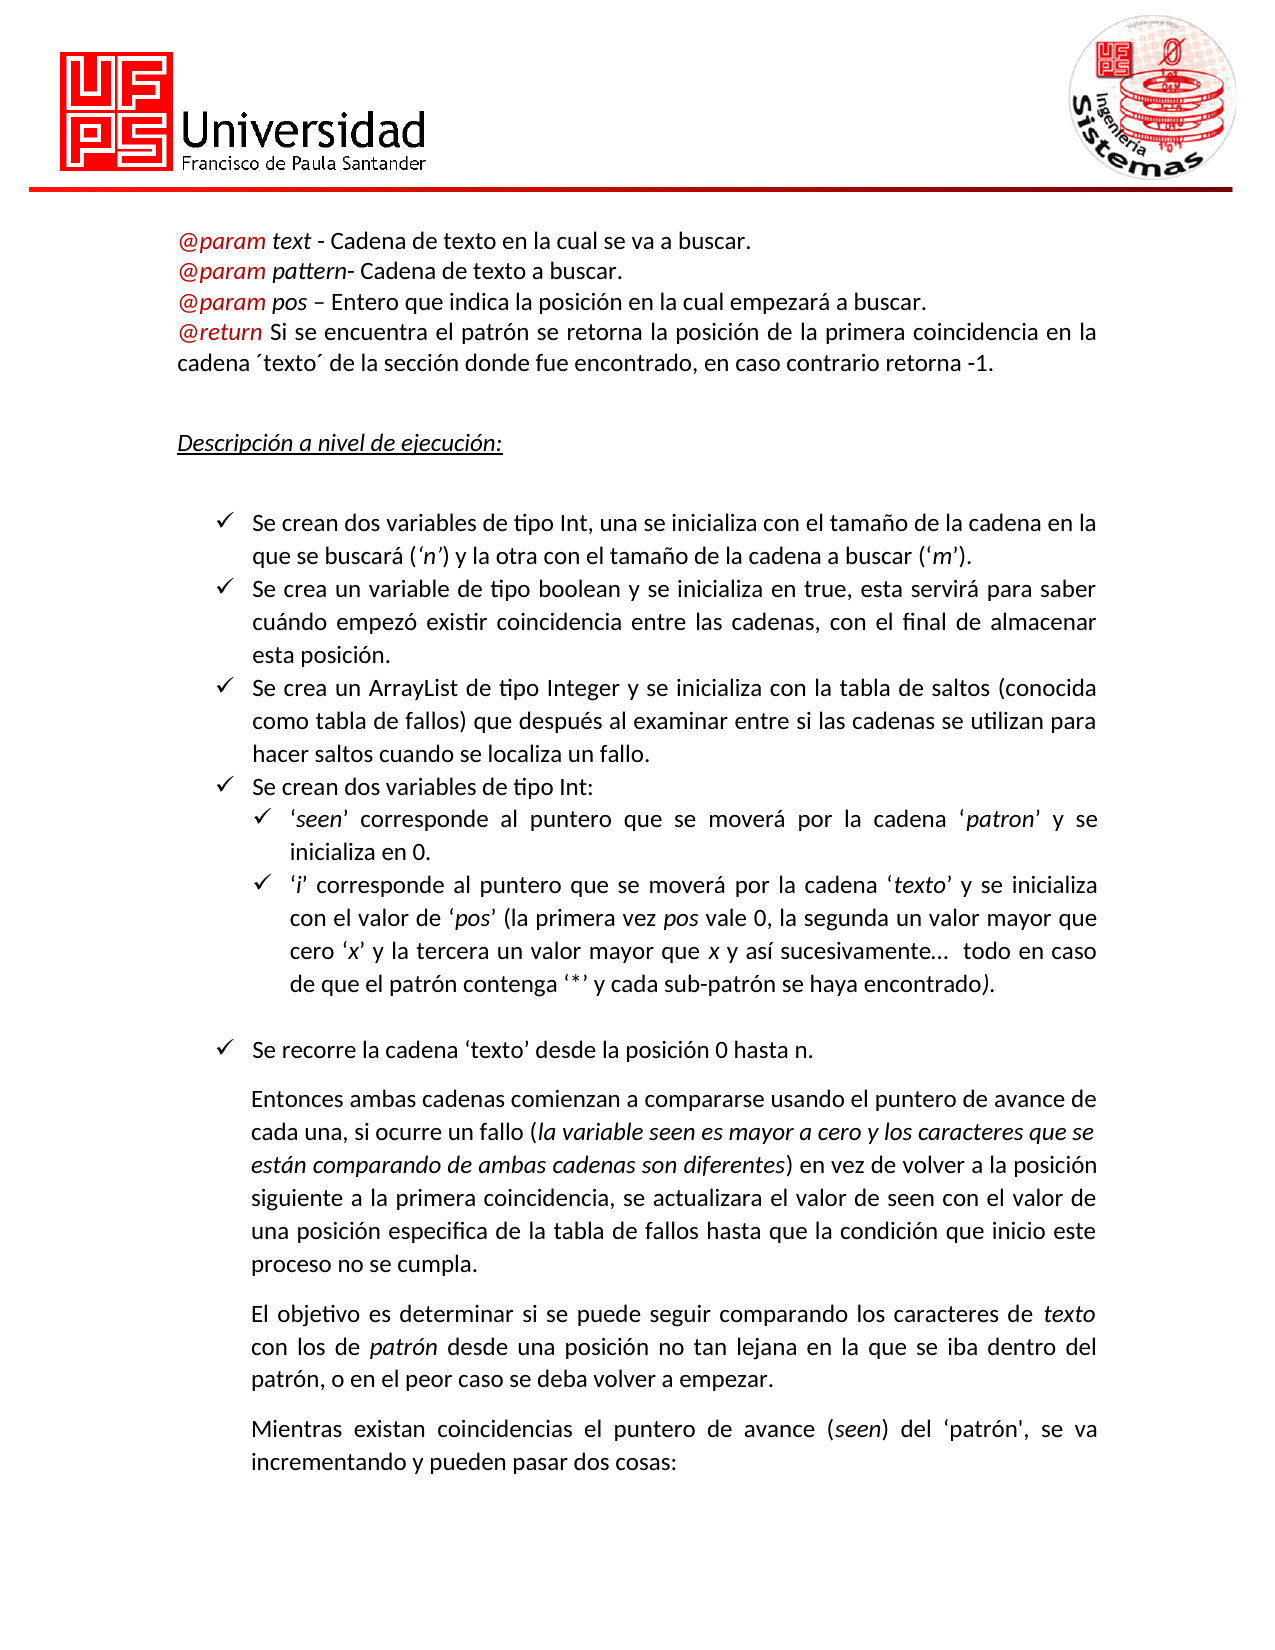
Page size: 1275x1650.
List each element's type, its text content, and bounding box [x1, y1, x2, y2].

text @param pattern- Cadena de texto a buscar. [177, 256, 1098, 286]
list Se crea un variable de tipo boolean y se inicializa en true, esta servirá para saber cuándo empezó existir coincidencia entre las cadenas, con el final de almacenar esta posición. [214, 573, 1098, 669]
text @return Si se encuentra el patrón se retorna la posición de la primera coincidencia en la cadena ´texto´ de la sección donde fue encontrado, en caso contrario retorna -1. [177, 317, 1098, 378]
list Se crean dos variables de tipo Int, una se inicializa con el tamaño de la cadena en la que se buscará (‘n’) y la otra con el tamaño de la cadena a buscar (‘m’). [214, 507, 1098, 571]
text Descripción a nivel de ejecución: [177, 427, 1098, 458]
text @param pos – Entero que indica la posición en la cual empezará a buscar. [177, 286, 1098, 317]
text Mientras existan coincidencias el puntero de avance (seen) del ‘patrón', se va incrementando y pueden pasar dos cosas: [251, 1413, 1098, 1477]
list Se crea un ArrayList de tipo Integer y se inicializa con la tabla de saltos (conocida como tabla de fallos) que después al examinar entre si las cadenas se utilizan para hacer saltos cuando se localiza un fallo. [214, 672, 1098, 768]
text El objetivo es determinar si se puede seguir comparando los caracteres de texto con los de patrón desde una posición no tan lejana en la que se iba dentro del patrón, o en el peor caso se deba volver a empezar. [251, 1298, 1098, 1394]
list Se recorre la cadena ‘texto’ desde la posición 0 hasta n. [214, 1034, 1098, 1064]
text @param text - Cadena de texto en la cual se va a buscar. [177, 225, 1098, 256]
list ‘i’ corresponde al puntero que se moverá por la cadena ‘texto’ y se inicializa con el valor de ‘pos’ (la primera vez pos vale 0, la segunda un valor mayor que cero ‘x’ y la tercera un valor mayor que x y así sucesivamente… todo en caso de que el patrón contenga ‘*’ y cada sub-patrón se haya encontrado). [252, 869, 1098, 999]
picture [26, 11, 1244, 204]
text Entonces ambas cadenas comienzan a compararse usando el puntero de avance de cada una, si ocurre un fallo (la variable seen es mayor a cero y los caracteres que se están comparando de ambas cadenas son diferentes) en vez de volver a la posición siguiente a la primera coincidencia, se actualizara el valor de seen con el valor de una posición especifica de la tabla de fallos hasta que la condición que inicio este proceso no se cumpla. [251, 1083, 1098, 1279]
list ‘seen’ corresponde al puntero que se moverá por la cadena ‘patron’ y se inicializa en 0. [252, 803, 1098, 867]
list Se crean dos variables de tipo Int: [214, 771, 1098, 801]
